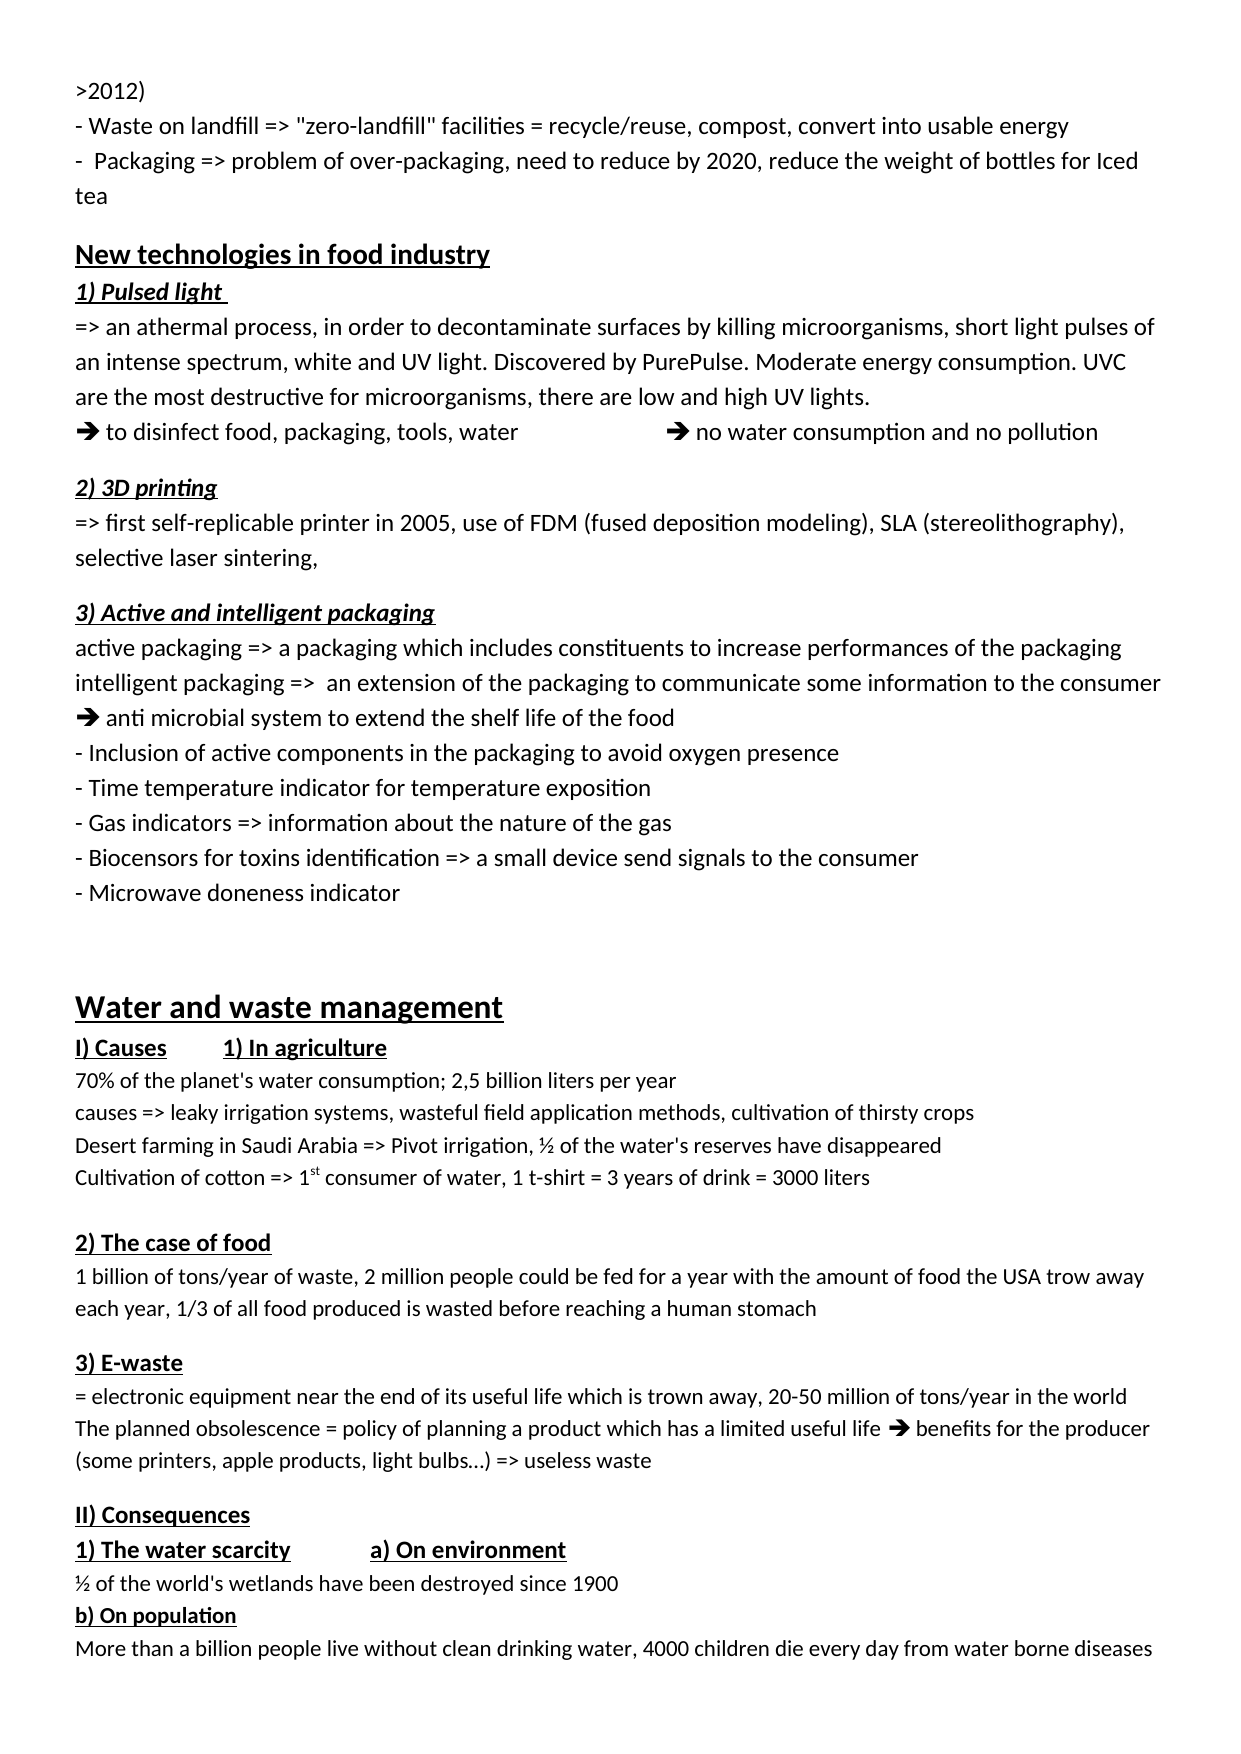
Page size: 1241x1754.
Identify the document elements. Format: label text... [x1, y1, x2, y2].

text 2) 3D printing => first self-replicable printer in 2005, use of FDM (fused deposition modeling), SLA (stereolithography), selective laser sintering, [75, 472, 1165, 572]
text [75, 1499, 1165, 1662]
text New technologies in food industry 1) Pulsed light => an athermal process, in order to decontaminate surfaces by killing microorganisms, short light pulses of an intense spectrum, white and UV light. Discovered by PurePulse. Moderate energy consumption. UVC are the most destructive for microorganisms, there are low and high UV lights. to disinfect food, packaging, tools, water no water consumption and no pollution [75, 236, 1165, 446]
text 3) E-waste = electronic equipment near the end of its useful life which is trown away, 20-50 million of tons/year in the world The planned obsolescence = policy of planning a product which has a limited useful life benefits for the producer (some printers, apple products, light bulbs…) => useless waste [75, 1347, 1165, 1474]
text 3) Active and intelligent packaging active packaging => a packaging which includes constituents to increase performances of the packaging intelligent packaging => an extension of the packaging to communicate some information to the consumer anti microbial system to extend the shelf life of the food - Inclusion of active components in the packaging to avoid oxygen presence - Time temperature indicator for temperature exposition - Gas indicators => information about the nature of the gas - Biocensors for toxins identification => a small device send signals to the consumer - Microwave doneness indicator [75, 598, 1165, 908]
text Water and waste management I) Causes 1) In agriculture 70% of the planet's water consumption; 2,5 billion liters per year causes => leaky irrigation systems, wasteful field application methods, cultivation of thirsty crops Desert farming in Saudi Arabia => Pivot irrigation, ½ of the water's reserves have disappeared Cultivation of cotton => 1st consumer of water, 1 t-shirt = 3 years of drink = 3000 liters 2) The case of food 1 billion of tons/year of waste, 2 million people could be fed for a year with the amount of food the USA trow away each year, 1/3 of all food produced is wasted before reaching a human stomach [75, 986, 1165, 1322]
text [75, 75, 1165, 211]
